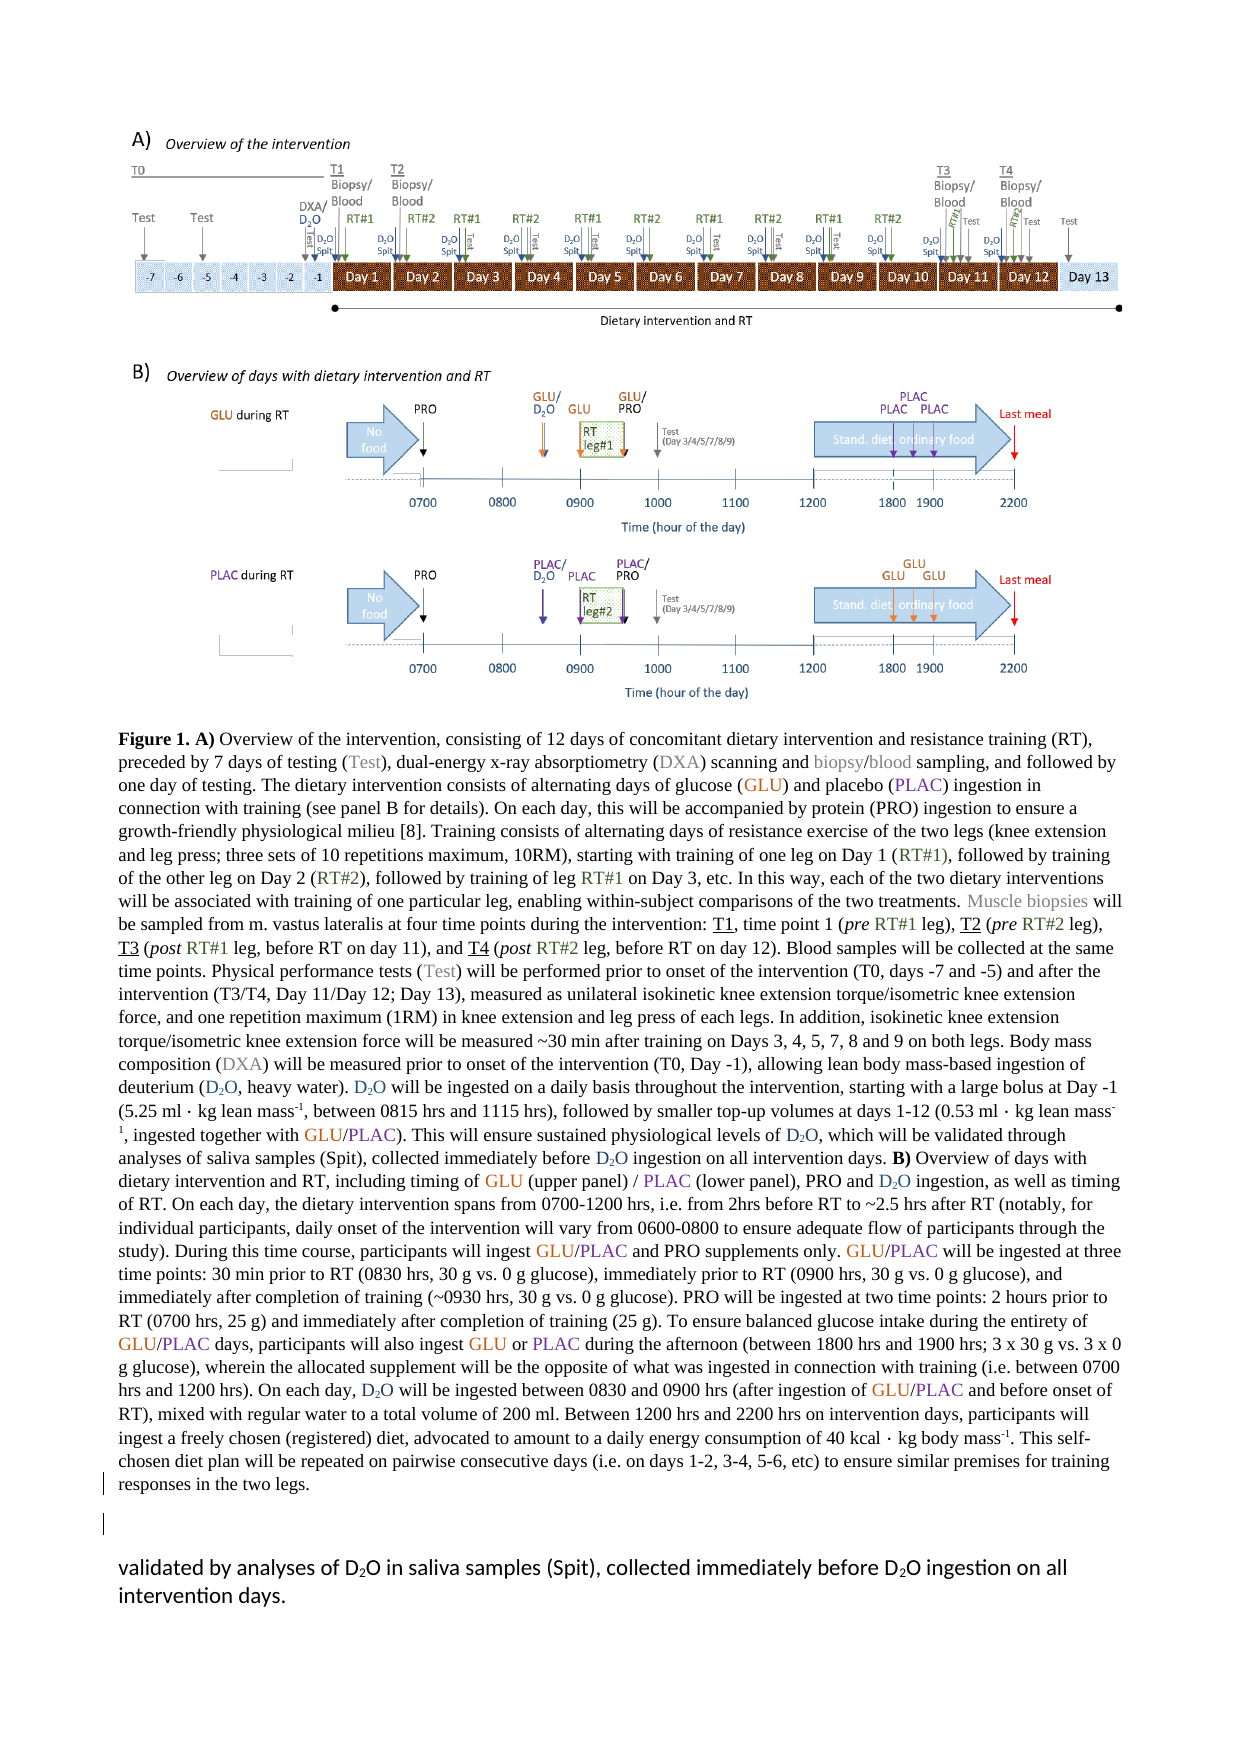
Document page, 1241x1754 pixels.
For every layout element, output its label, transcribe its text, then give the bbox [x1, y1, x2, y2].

picture [118, 118, 1123, 709]
text validated by analyses of D2O in saliva samples (Spit), collected immediately before D2O ingestion on all intervention days. [118, 1553, 1122, 1609]
text Figure 1. A) Overview of the intervention, consisting of 12 days of concomitant dietary intervention and resistance training (RT), preceded by 7 days of testing (Test), dual-energy x-ray absorptiometry (DXA) scanning and biopsy/blood sampling, and followed by one day of testing. The dietary intervention consists of alternating days of glucose (GLU) and placebo (PLAC) ingestion in connection with training (see panel B for details). On each day, this will be accompanied by protein (PRO) ingestion to ensure a growth-friendly physiological milieu [8]. Training consists of alternating days of resistance exercise of the two legs (knee extension and leg press; three sets of 10 repetitions maximum, 10RM), starting with training of one leg on Day 1 (RT#1), followed by training of the other leg on Day 2 (RT#2), followed by training of leg RT#1 on Day 3, etc. In this way, each of the two dietary interventions will be associated with training of one particular leg, enabling within-subject comparisons of the two treatments. Muscle biopsies will be sampled from m. vastus lateralis at four time points during the intervention: T1, time point 1 (pre RT#1 leg), T2 (pre RT#2 leg), T3 (post RT#1 leg, before RT on day 11), and T4 (post RT#2 leg, before RT on day 12). Blood samples will be collected at the same time points. Physical performance tests (Test) will be performed prior to onset of the intervention (T0, days -7 and -5) and after the intervention (T3/T4, Day 11/Day 12; Day 13), measured as unilateral isokinetic knee extension torque/isometric knee extension force, and one repetition maximum (1RM) in knee extension and leg press of each legs. In addition, isokinetic knee extension torque/isometric knee extension force will be measured ~30 min after training on Days 3, 4, 5, 7, 8 and 9 on both legs. Body mass composition (DXA) will be measured prior to onset of the intervention (T0, Day -1), allowing lean body mass-based ingestion of deuterium (D2O, heavy water). D2O will be ingested on a daily basis throughout the intervention, starting with a large bolus at Day -1 (5.25 ml ⋅ kg lean mass-1, between 0815 hrs and 1115 hrs), followed by smaller top-up volumes at days 1-12 (0.53 ml ⋅ kg lean mass-1, ingested together with GLU/PLAC). This will ensure sustained physiological levels of D2O, which will be validated through analyses of saliva samples (Spit), collected immediately before D2O ingestion on all intervention days. B) Overview of days with dietary intervention and RT, including timing of GLU (upper panel) / PLAC (lower panel), PRO and D2O ingestion, as well as timing of RT. On each day, the dietary intervention spans from 0700-1200 hrs, i.e. from 2hrs before RT to ~2.5 hrs after RT (notably, for individual participants, daily onset of the intervention will vary from 0600-0800 to ensure adequate flow of participants through the study). During this time course, participants will ingest GLU/PLAC and PRO supplements only. GLU/PLAC will be ingested at three time points: 30 min prior to RT (0830 hrs, 30 g vs. 0 g glucose), immediately prior to RT (0900 hrs, 30 g vs. 0 g glucose), and immediately after completion of training (~0930 hrs, 30 g vs. 0 g glucose). PRO will be ingested at two time points: 2 hours prior to RT (0700 hrs, 25 g) and immediately after completion of training (25 g). To ensure balanced glucose intake during the entirety of GLU/PLAC days, participants will also ingest GLU or PLAC during the afternoon (between 1800 hrs and 1900 hrs; 3 x 30 g vs. 3 x 0 g glucose), wherein the allocated supplement will be the opposite of what was ingested in connection with training (i.e. between 0700 hrs and 1200 hrs). On each day, D2O will be ingested between 0830 and 0900 hrs (after ingestion of GLU/PLAC and before onset of RT), mixed with regular water to a total volume of 200 ml. Between 1200 hrs and 2200 hrs on intervention days, participants will ingest a freely chosen (registered) diet, advocated to amount to a daily energy consumption of 40 kcal ⋅ kg body mass-1. This self-chosen diet plan will be repeated on pairwise consecutive days (i.e. on days 1-2, 3-4, 5-6, etc) to ensure similar premises for training responses in the two legs. [118, 727, 1122, 1495]
